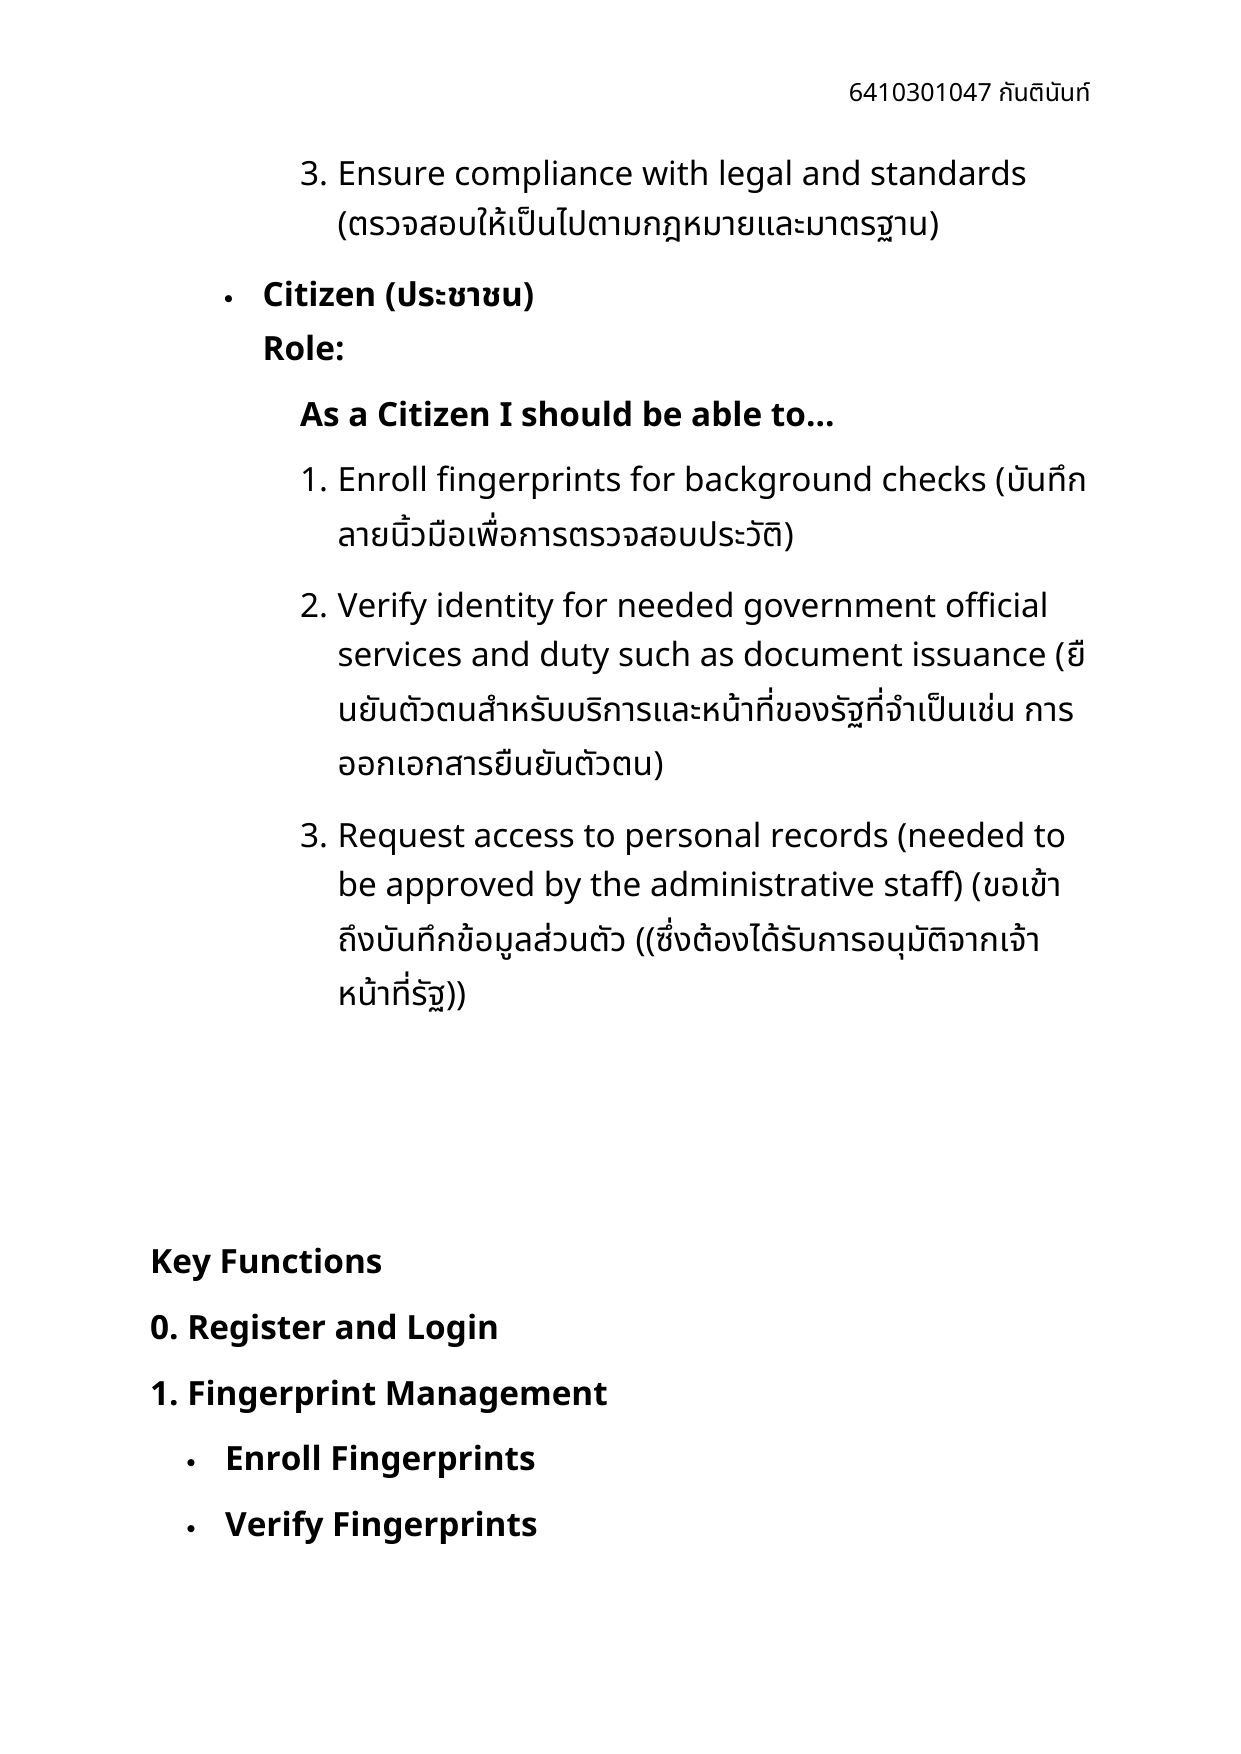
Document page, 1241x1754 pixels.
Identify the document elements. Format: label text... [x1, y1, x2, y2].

text 1. Fingerprint Management [150, 1369, 1090, 1415]
text As a Citizen I should be able to… [300, 390, 1090, 436]
list Enroll fingerprints for background checks (บันทึกลายนิ้วมือเพื่อการตรวจสอบประวัติ) [300, 456, 1090, 561]
list Ensure compliance with legal and standards (ตรวจสอบให้เป็นไปตามกฎหมายและมาตรฐาน) [300, 150, 1090, 250]
list Request access to personal records (needed to be approved by the administrative staff) (ขอเข้าถึงบันทึกข้อมูลส่วนตัว ((ซึ่งต้องได้รับการอนุมัติจากเจ้าหน้าที่รัฐ)) [300, 811, 1090, 1021]
list Enroll Fingerprints [187, 1435, 1090, 1480]
list Verify identity for needed government official services and duty such as document issuance (ยืนยันตัวตนสำหรับบริการและหน้าที่ของรัฐที่จำเป็นเช่น การออกเอกสารยืนยันตัวตน) [300, 582, 1090, 791]
text 0. Register and Login [150, 1304, 1090, 1349]
list Verify Fingerprints [187, 1501, 1090, 1546]
list Citizen (ประชาชน) Role: [225, 271, 1090, 370]
text Key Functions [150, 1238, 1090, 1283]
